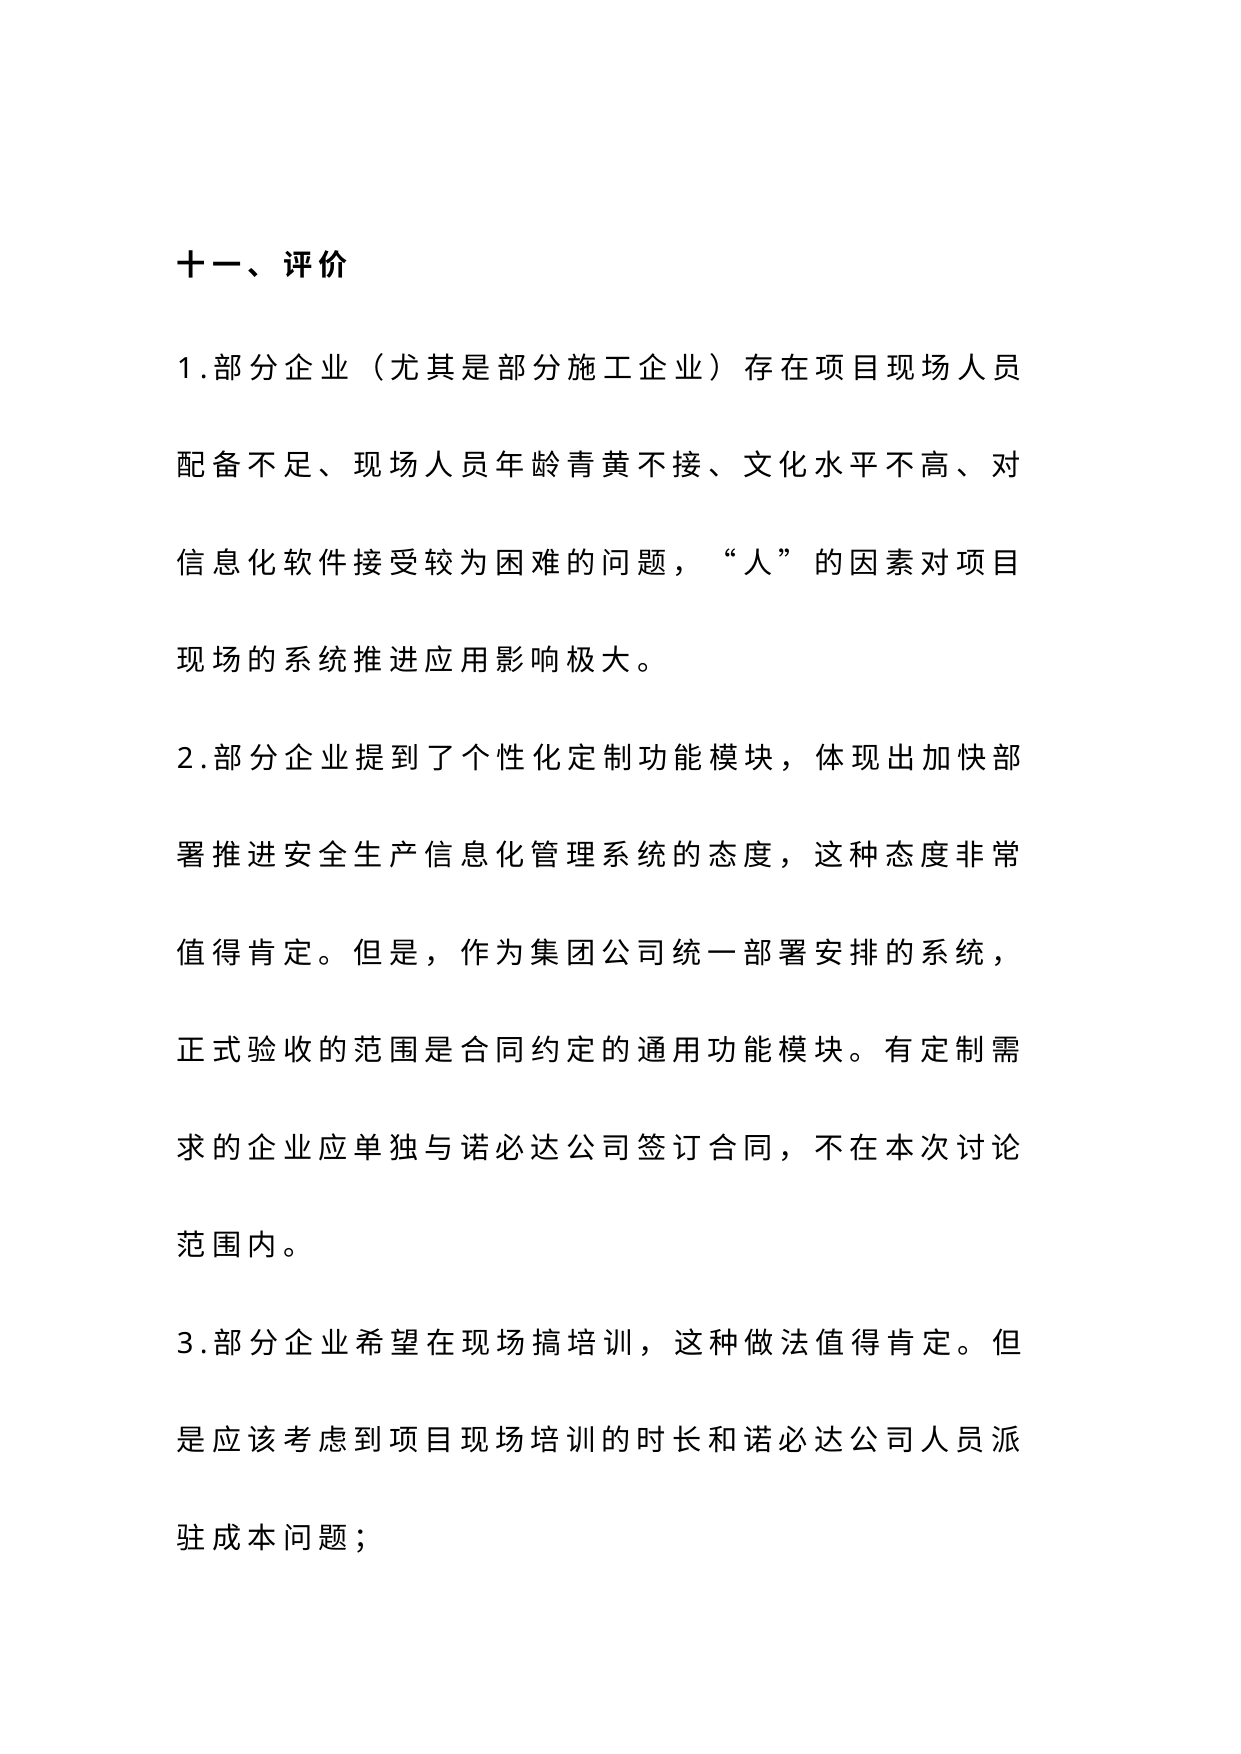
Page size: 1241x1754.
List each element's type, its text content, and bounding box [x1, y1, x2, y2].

subtitle 十一、评价 [177, 231, 1042, 296]
